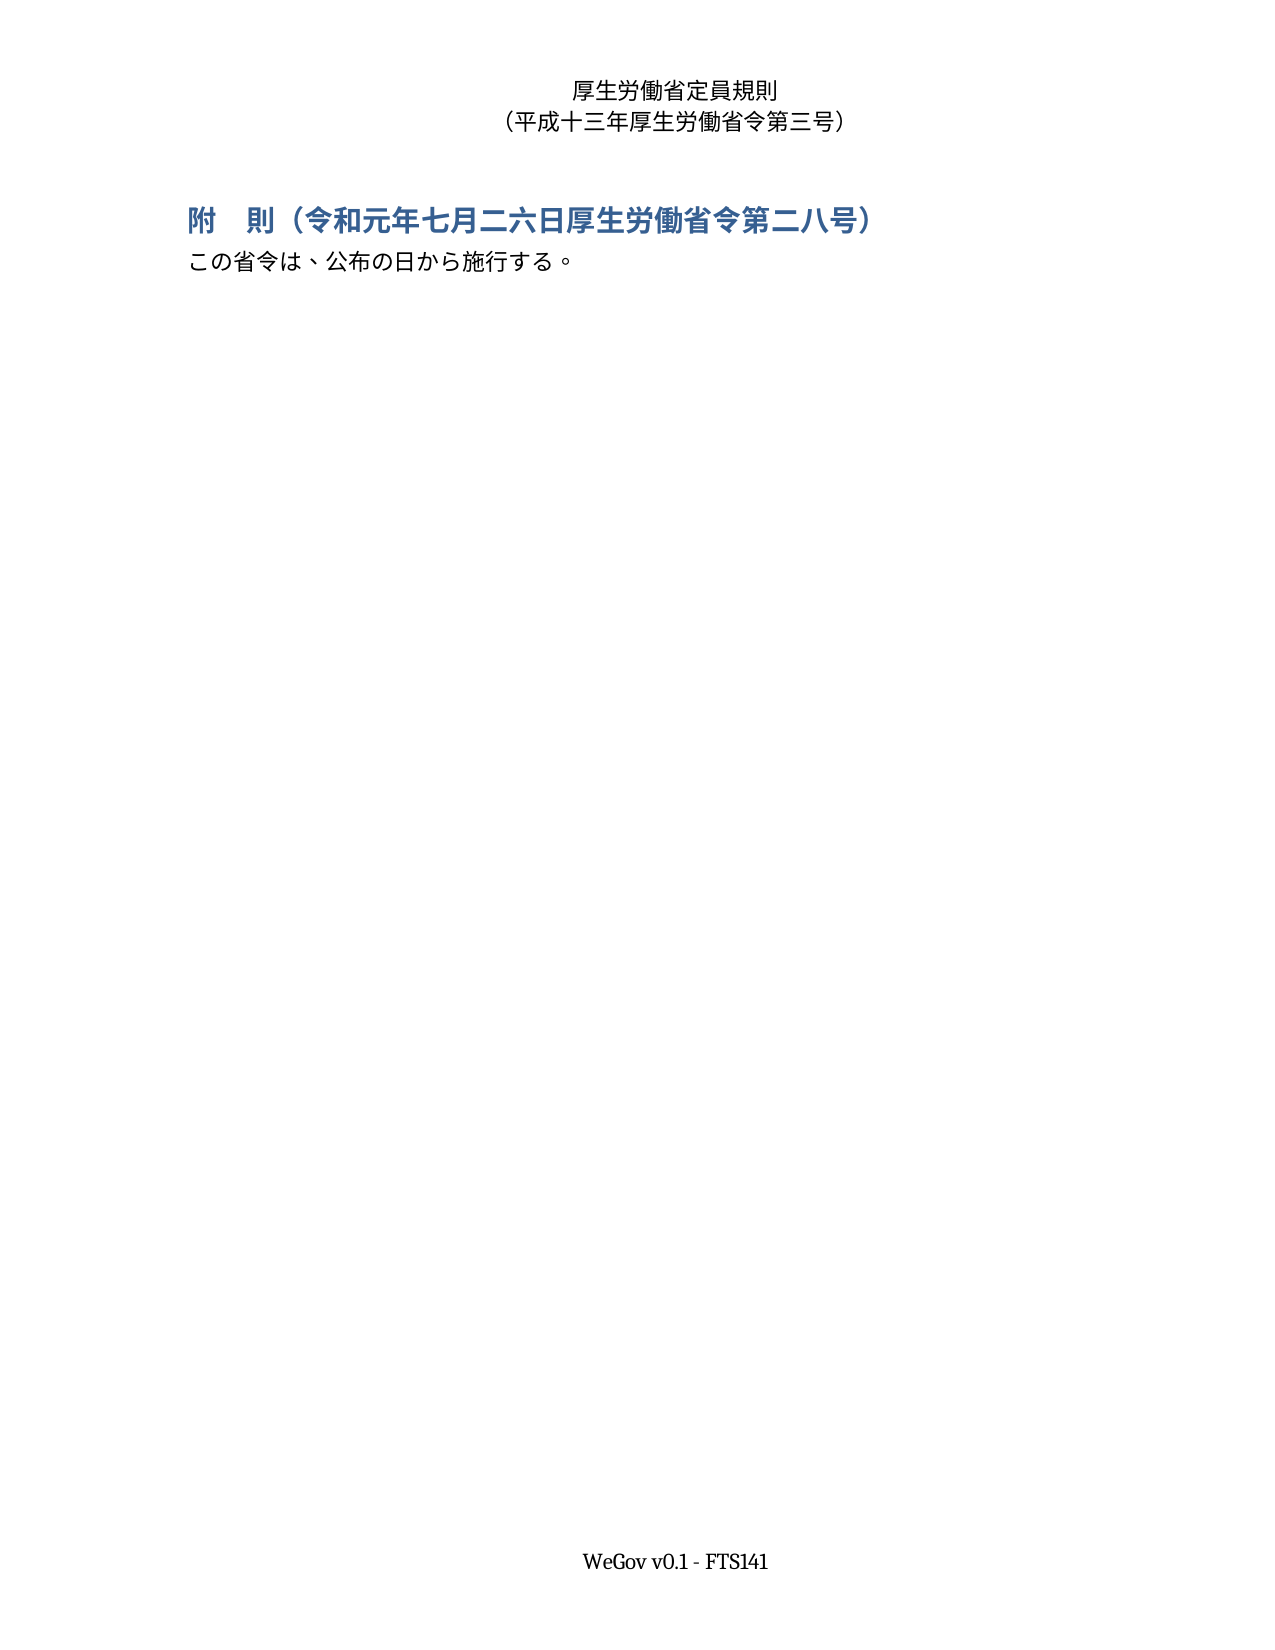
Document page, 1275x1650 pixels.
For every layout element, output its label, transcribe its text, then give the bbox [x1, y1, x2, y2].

subtitle 附 則（令和元年七月二六日厚生労働省令第二八号） [187, 200, 1087, 240]
text この省令は、公布の日から施行する。 [187, 246, 1087, 277]
